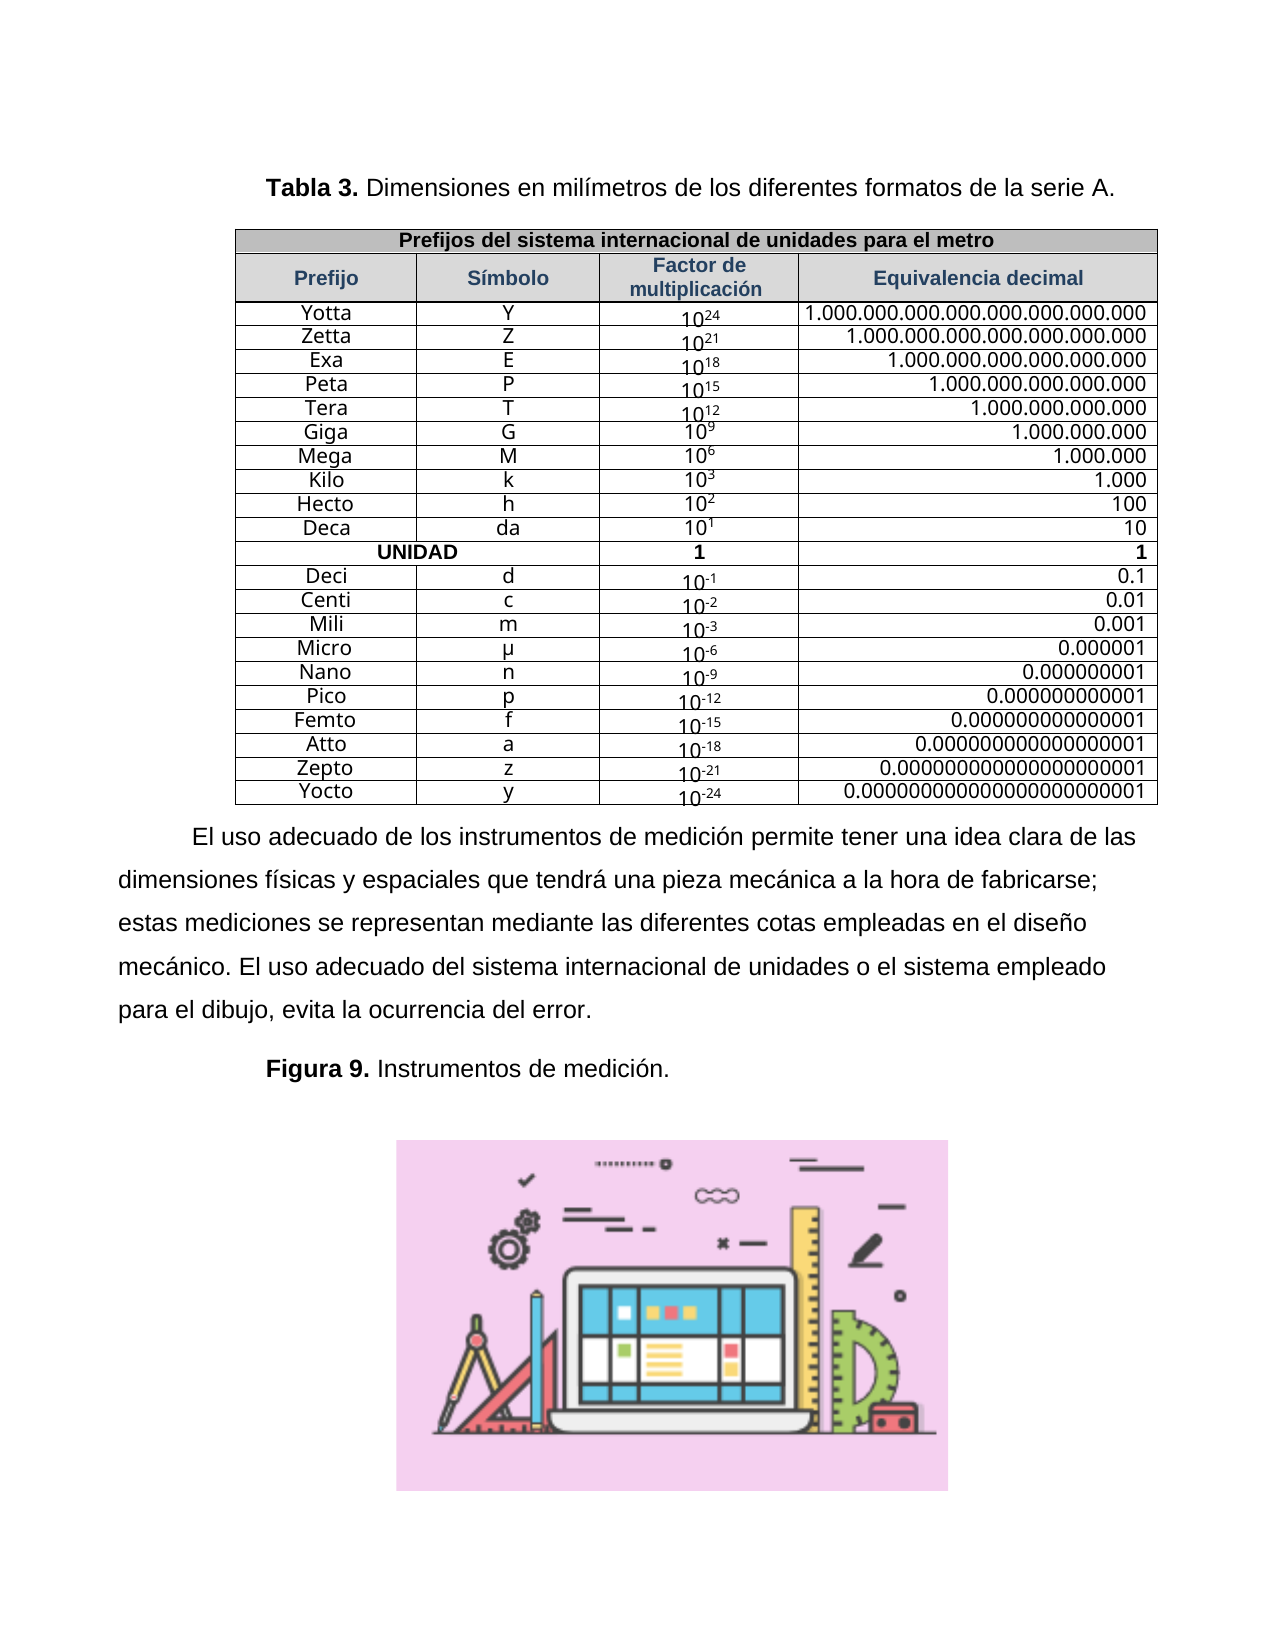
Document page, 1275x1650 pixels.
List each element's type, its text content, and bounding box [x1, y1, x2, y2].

table_cell 0.000001 [799, 638, 1157, 661]
table_cell E [417, 350, 599, 373]
table_cell f [417, 710, 599, 733]
table_cell 10-12 [600, 686, 798, 709]
table_cell 0.01 [799, 590, 1157, 613]
table_cell 109 [600, 422, 798, 445]
table_cell 1015 [600, 374, 798, 397]
table_cell 1.000.000.000.000.000.000.000.000 [799, 303, 1157, 325]
table_cell 102 [600, 494, 798, 517]
text Figura 9. Instrumentos de medición. [192, 1054, 1194, 1083]
table_cell Pico [236, 686, 416, 709]
table_cell 10-9 [600, 662, 798, 685]
table_cell n [417, 662, 599, 685]
table_cell UNIDAD [236, 542, 599, 565]
table_cell 1021 [600, 326, 798, 349]
table_cell 10-6 [600, 638, 798, 661]
table_header Prefijos del sistema internacional de unidades para el metro [236, 230, 1157, 252]
table_cell 10-24 [600, 781, 798, 804]
table_cell p [417, 686, 599, 709]
table_cell Hecto [236, 494, 416, 517]
text El uso adecuado de los instrumentos de medición permite tener una idea clara de las dimensiones físicas y espaciales que tendrá una pieza mecánica a la hora de fabricarse; estas mediciones se representan mediante las diferentes cotas empleadas en el diseño mecánico. El uso adecuado del sistema internacional de unidades o el sistema empleado para el dibujo, evita la ocurrencia del error. [118, 822, 1150, 1023]
table_cell Giga [236, 422, 416, 445]
table_cell Mili [236, 614, 416, 637]
table_cell z [417, 758, 599, 780]
table_cell 0.000000000000000001 [799, 734, 1157, 757]
table_cell y [417, 781, 599, 804]
table_cell c [417, 590, 599, 613]
table_cell 1 [600, 542, 798, 565]
table_cell 1018 [600, 350, 798, 373]
table_cell Zetta [236, 326, 416, 349]
text Tabla 3. Dimensiones en milímetros de los diferentes formatos de la serie A. [192, 173, 1194, 202]
table_cell G [417, 422, 599, 445]
table_cell T [417, 398, 599, 421]
table_cell Yocto [236, 781, 416, 804]
picture [396, 1140, 949, 1491]
table_cell Zepto [236, 758, 416, 780]
table_cell 1.000.000.000 [799, 422, 1157, 445]
table_cell 100 [799, 494, 1157, 517]
table_cell M [417, 446, 599, 469]
table_cell d [417, 566, 599, 589]
table_cell 1.000.000 [799, 446, 1157, 469]
table_cell Equivalencia decimal [799, 254, 1157, 301]
table_cell Yotta [236, 303, 416, 325]
table_cell 1.000 [799, 470, 1157, 493]
table_cell 10-2 [600, 590, 798, 613]
table_cell Femto [236, 710, 416, 733]
table_cell 0.000000000000000000000001 [799, 781, 1157, 804]
table_cell 10-1 [600, 566, 798, 589]
table_cell 0.1 [799, 566, 1157, 589]
table_cell da [417, 518, 599, 541]
table_cell Kilo [236, 470, 416, 493]
table_cell 0.000000000000000000001 [799, 758, 1157, 780]
table_cell 1.000.000.000.000 [799, 398, 1157, 421]
table_cell 10-18 [600, 734, 798, 757]
table_cell Atto [236, 734, 416, 757]
table_cell 101 [600, 518, 798, 541]
table_cell Micro [236, 638, 416, 661]
table_cell Exa [236, 350, 416, 373]
table_cell m [417, 614, 599, 637]
table_cell 1024 [600, 303, 798, 325]
table_cell 106 [600, 446, 798, 469]
table_cell Factor de multiplicación [600, 254, 798, 301]
table_cell Y [417, 303, 599, 325]
table_cell Centi [236, 590, 416, 613]
table_cell Peta [236, 374, 416, 397]
table_cell 10-3 [600, 614, 798, 637]
table_cell Deci [236, 566, 416, 589]
table_cell µ [417, 638, 599, 661]
table_cell k [417, 470, 599, 493]
table_cell 0.000000000000001 [799, 710, 1157, 733]
table_cell 0.000000000001 [799, 686, 1157, 709]
table_cell 1.000.000.000.000.000.000.000 [799, 326, 1157, 349]
table_cell Tera [236, 398, 416, 421]
table_cell Símbolo [417, 254, 599, 301]
table_cell 0.000000001 [799, 662, 1157, 685]
table_cell 10-21 [600, 758, 798, 780]
table_cell Z [417, 326, 599, 349]
table_cell a [417, 734, 599, 757]
table_cell P [417, 374, 599, 397]
table_cell 103 [600, 470, 798, 493]
table_cell 1.000.000.000.000.000 [799, 374, 1157, 397]
table_cell 10 [799, 518, 1157, 541]
table_cell Mega [236, 446, 416, 469]
table_cell 1.000.000.000.000.000.000 [799, 350, 1157, 373]
table_cell h [417, 494, 599, 517]
table_cell 10-15 [600, 710, 798, 733]
table_cell 1 [799, 542, 1157, 565]
table_cell 0.001 [799, 614, 1157, 637]
table_cell Prefijo [236, 254, 416, 301]
table_cell Deca [236, 518, 416, 541]
table_cell 1012 [600, 398, 798, 421]
table_cell Nano [236, 662, 416, 685]
